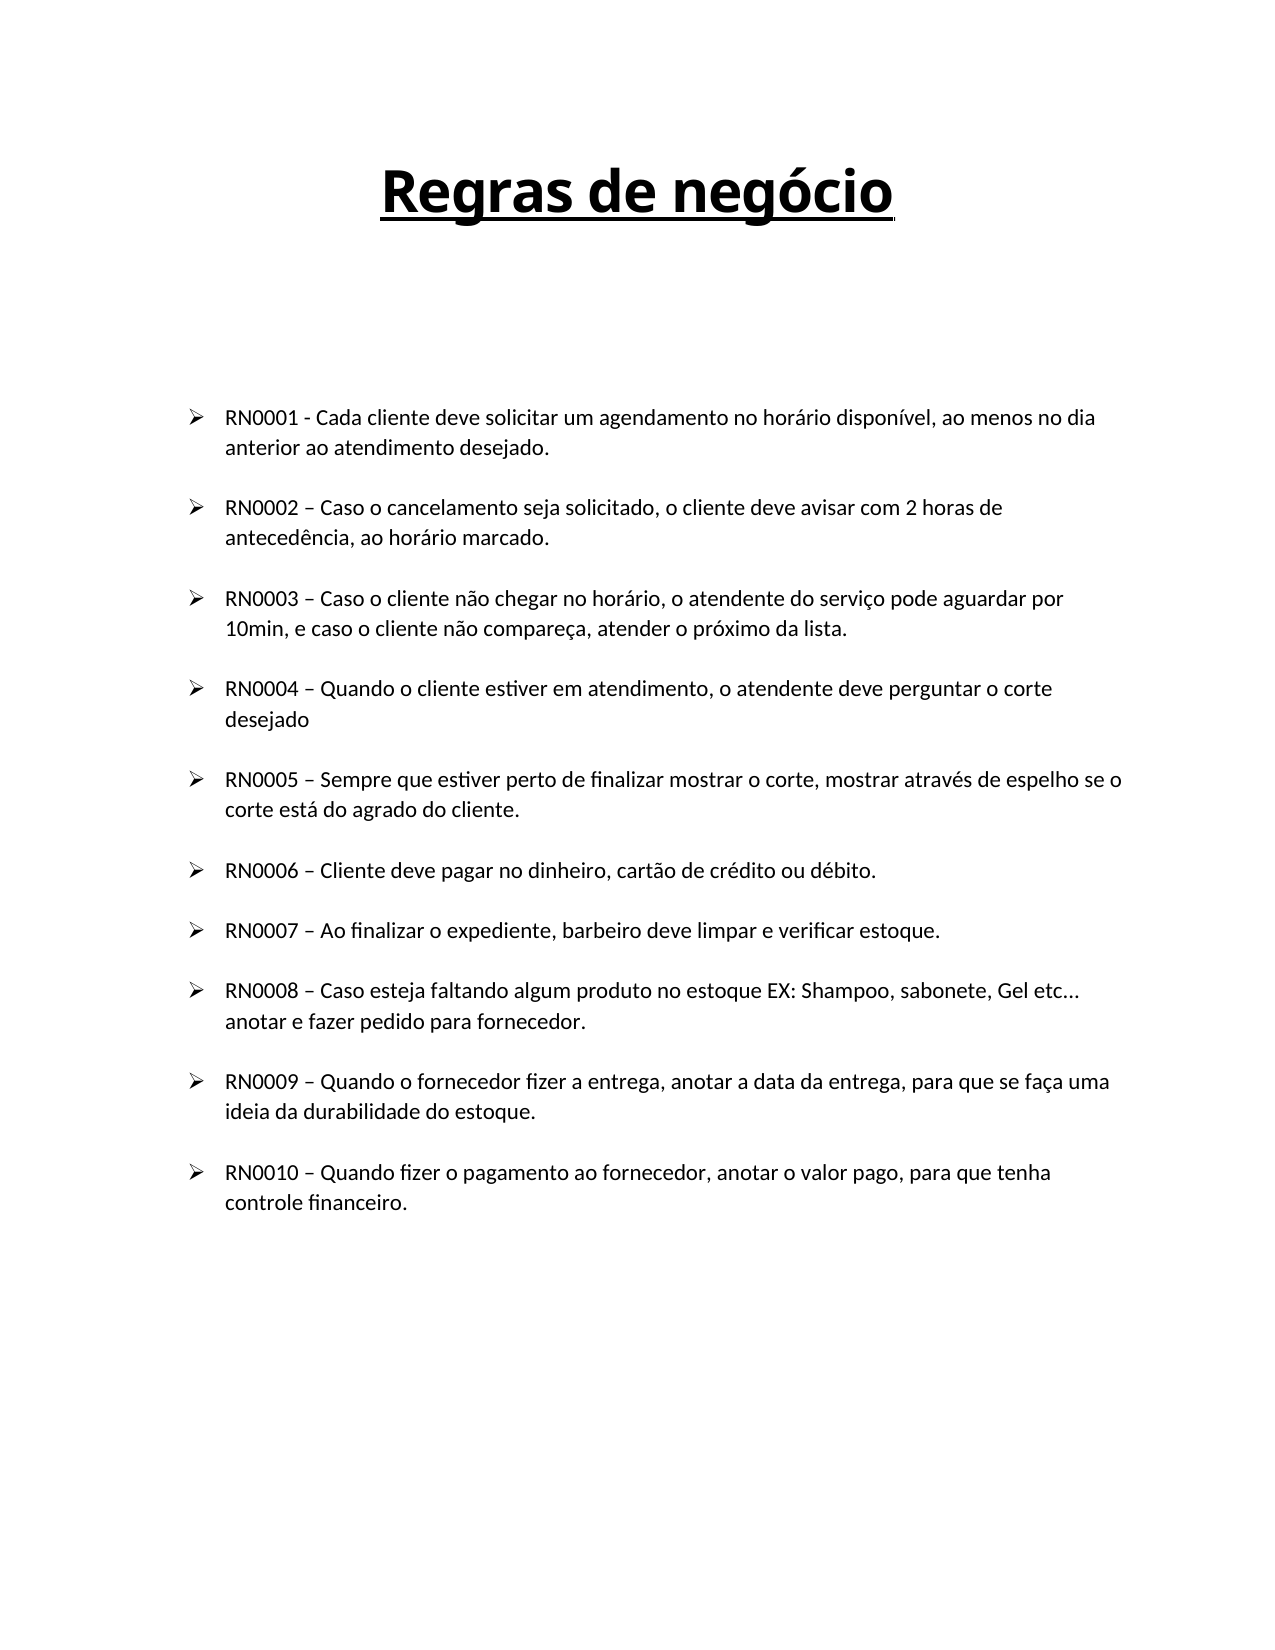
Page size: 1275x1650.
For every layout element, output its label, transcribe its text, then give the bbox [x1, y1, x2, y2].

list RN0007 – Ao finalizar o expediente, barbeiro deve limpar e verificar estoque. [187, 916, 1125, 944]
list RN0003 – Caso o cliente não chegar no horário, o atendente do serviço pode aguardar por 10min, e caso o cliente não compareça, atender o próximo da lista. [187, 584, 1125, 642]
list RN0001 - Cada cliente deve solicitar um agendamento no horário disponível, ao menos no dia anterior ao atendimento desejado. [187, 403, 1125, 461]
list RN0009 – Quando o fornecedor fizer a entrega, anotar a data da entrega, para que se faça uma ideia da durabilidade do estoque. [187, 1067, 1125, 1126]
list RN0002 – Caso o cancelamento seja solicitado, o cliente deve avisar com 2 horas de antecedência, ao horário marcado. [187, 493, 1125, 552]
title Regras de negócio [150, 150, 1125, 229]
list RN0006 – Cliente deve pagar no dinheiro, cartão de crédito ou débito. [187, 856, 1125, 884]
list RN0008 – Caso esteja faltando algum produto no estoque EX: Shampoo, sabonete, Gel etc... anotar e fazer pedido para fornecedor. [187, 977, 1125, 1035]
list RN0010 – Quando fizer o pagamento ao fornecedor, anotar o valor pago, para que tenha controle financeiro. [187, 1158, 1125, 1216]
list RN0005 – Sempre que estiver perto de finalizar mostrar o corte, mostrar através de espelho se o corte está do agrado do cliente. [187, 765, 1125, 823]
list RN0004 – Quando o cliente estiver em atendimento, o atendente deve perguntar o corte desejado [187, 674, 1125, 733]
